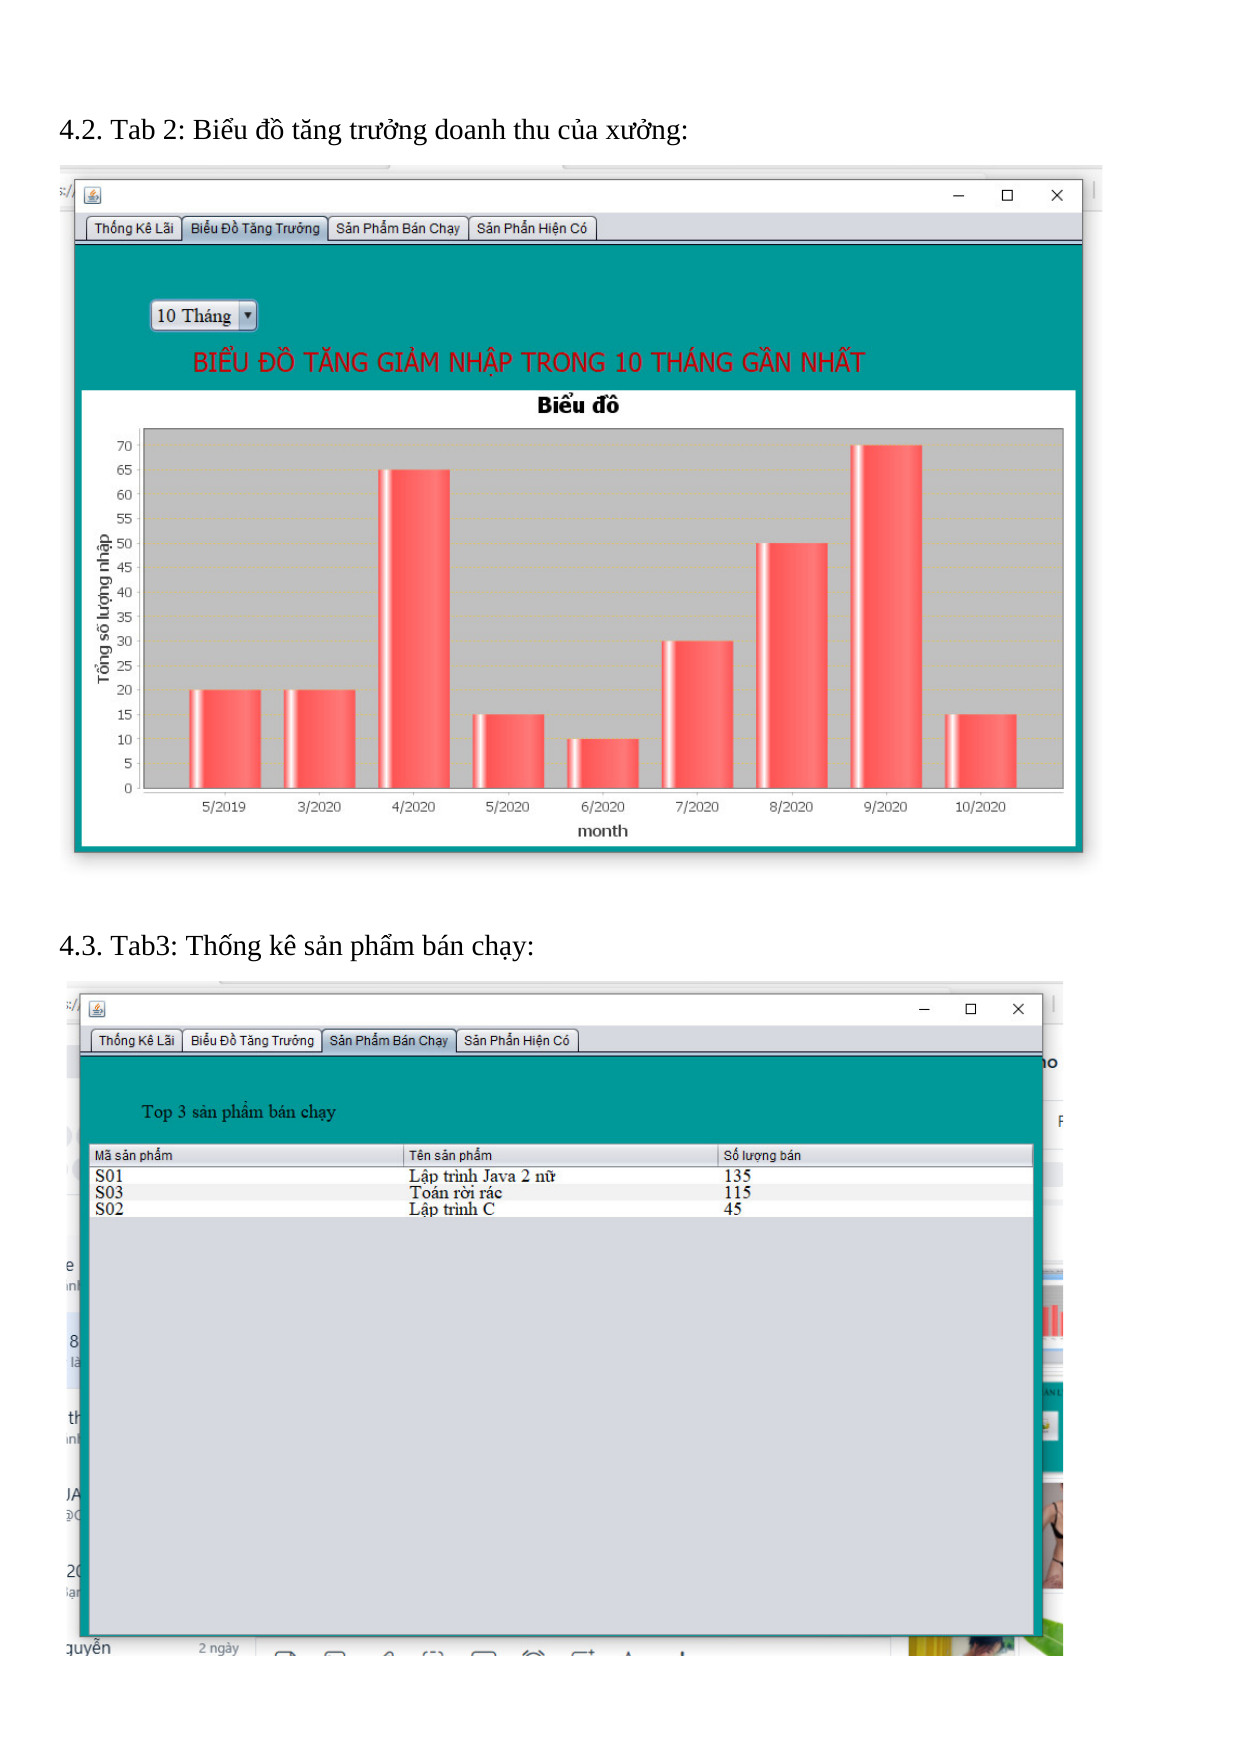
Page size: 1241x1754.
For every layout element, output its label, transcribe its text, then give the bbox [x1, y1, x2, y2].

picture [66, 981, 1064, 1656]
picture [59, 165, 1103, 878]
text 4.2. Tab 2: Biểu đồ tăng trưởng doanh thu của xưởng: [59, 112, 1181, 145]
text 4.3. Tab3: Thống kê sản phẩm bán chạy: [59, 928, 1181, 962]
